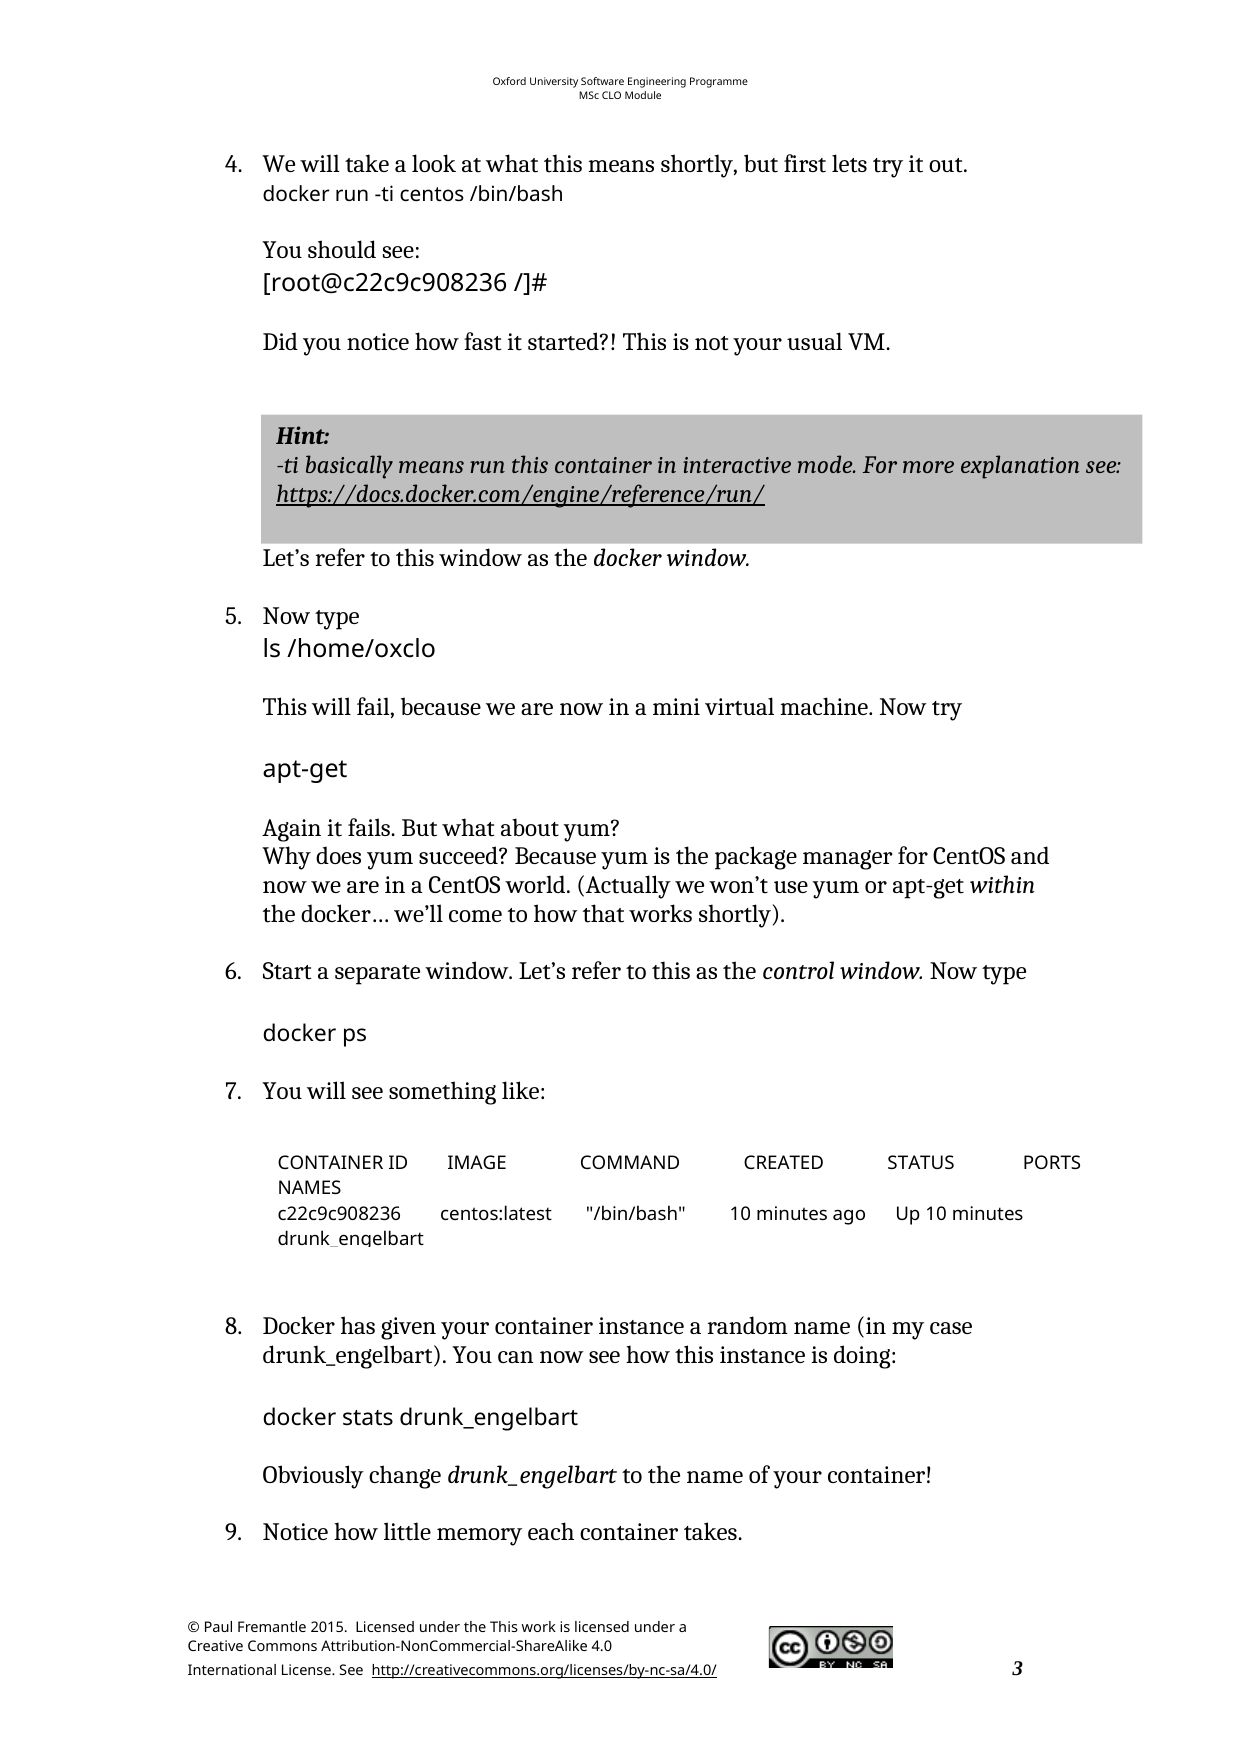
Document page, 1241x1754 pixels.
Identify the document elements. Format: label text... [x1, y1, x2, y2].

picture [768, 1626, 893, 1668]
list You will see something like: [225, 1077, 1053, 1312]
list Docker has given your container instance a random name (in my case drunk_engelbart). You can now see how this instance is doing: docker stats drunk_engelbart Obviously change drunk_engelbart to the name of your container! [225, 1312, 1053, 1518]
list Start a separate window. Let’s refer to this as the control window. Now type docker ps [225, 957, 1053, 1077]
list Notice how little memory each container takes. [225, 1518, 1053, 1576]
list Now type ls /home/oxclo This will fail, because we are now in a mini virtual machine. Now try apt-get Again it fails. But what about yum? Why does yum succeed? Because yum is the package manager for CentOS and now we are in a CentOS world. (Actually we won’t use yum or apt-get within the docker… we’ll come to how that works shortly). [225, 602, 1053, 957]
list We will take a look at what this means shortly, but first lets try it out. docker run -ti centos /bin/bash You should see: [root@c22c9c908236 /]# Did you notice how fast it started?! This is not your usual VM. Let’s refer to this window as the docker window. [225, 150, 1053, 573]
